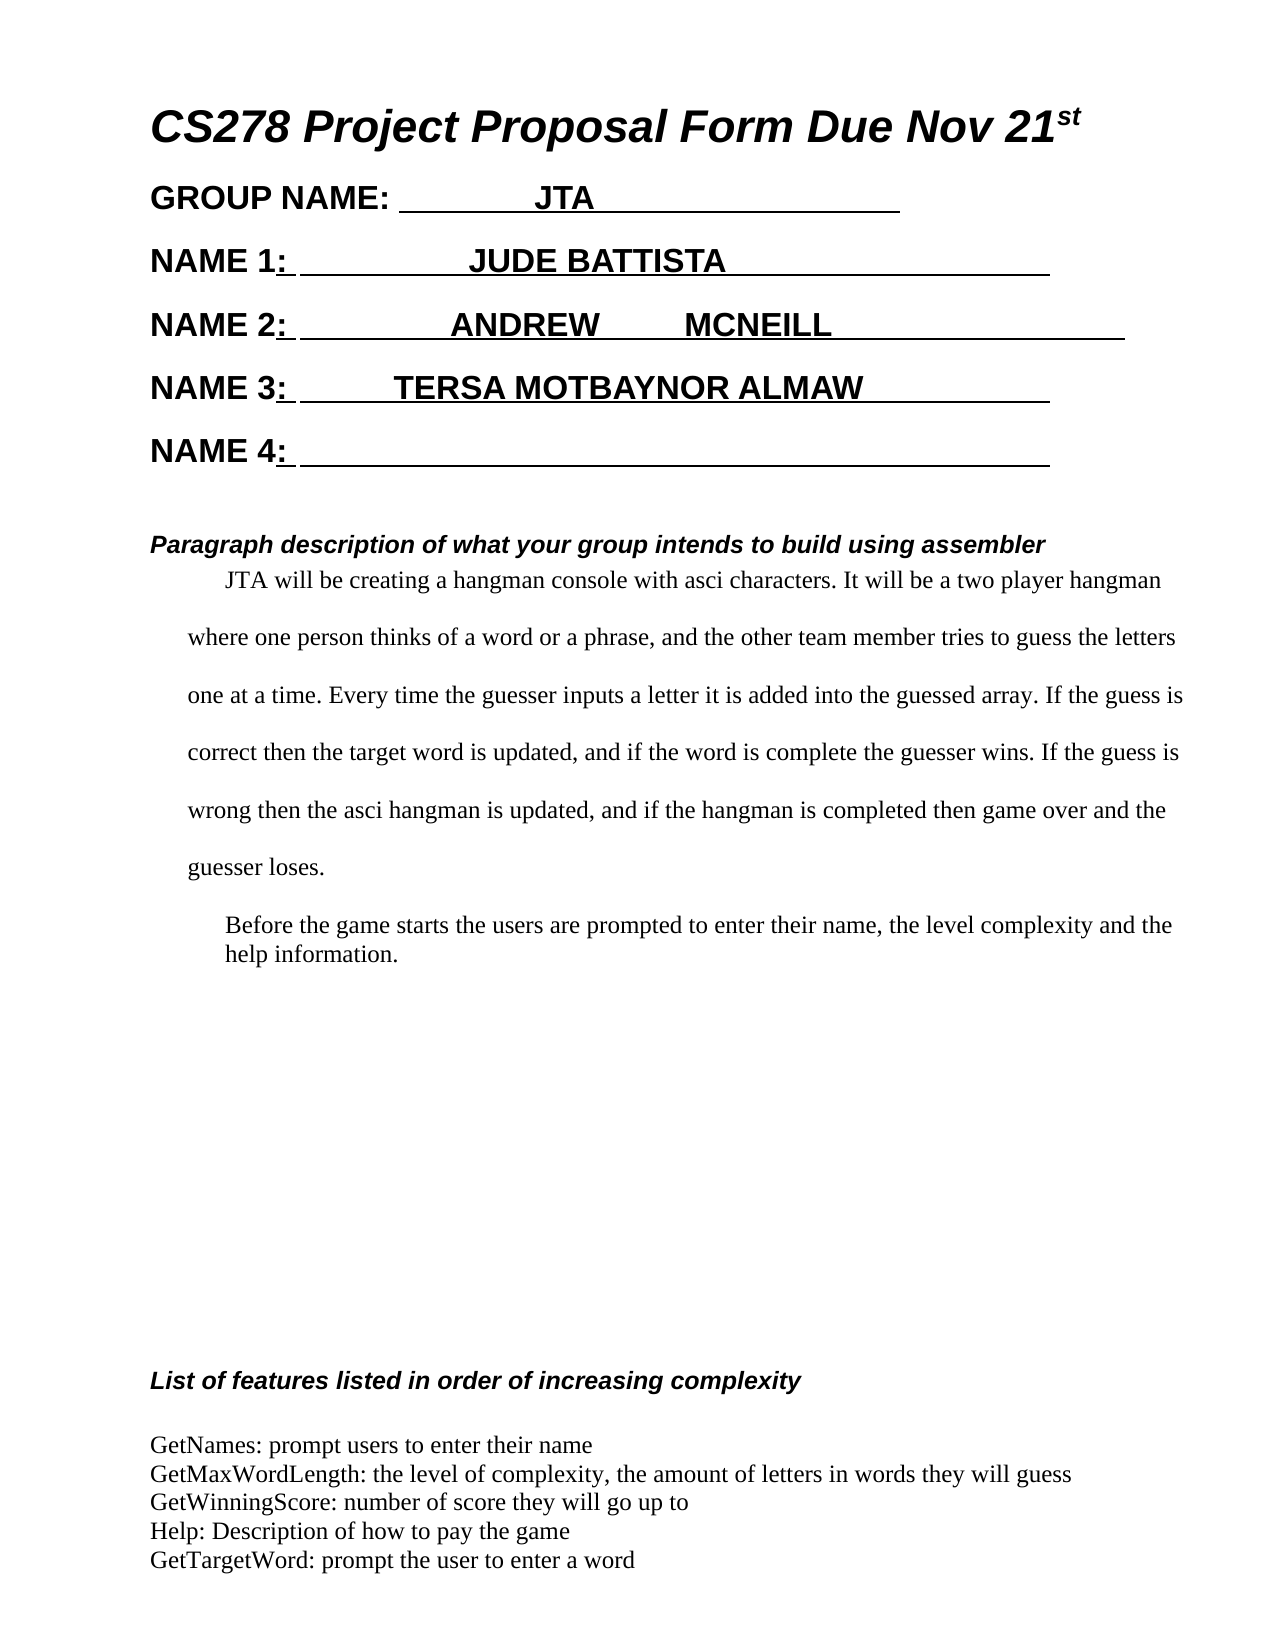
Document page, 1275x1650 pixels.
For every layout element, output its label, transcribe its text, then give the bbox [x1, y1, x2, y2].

list Before the game starts the users are prompted to enter their name, the level complexity and the help information. [225, 910, 1200, 967]
subtitle NAME 3: TERSA MOTBAYNOR ALMAW [150, 368, 1200, 406]
text GetNames: prompt users to enter their name [150, 1430, 1200, 1459]
subtitle List of features listed in order of increasing complexity [150, 1366, 1200, 1395]
subtitle Paragraph description of what your group intends to build using assembler [150, 530, 1200, 559]
text Help: Description of how to pay the game [150, 1516, 1200, 1545]
subtitle NAME 4: [150, 431, 1200, 470]
subtitle CS278 Project Proposal Form Due Nov 21st [150, 100, 1200, 153]
text GetTargetWord: prompt the user to enter a word [150, 1545, 1200, 1574]
subtitle NAME 1: JUDE BATTISTA [150, 241, 1200, 279]
text GetWinningScore: number of score they will go up to [150, 1487, 1200, 1516]
text GetMaxWordLength: the level of complexity, the amount of letters in words they will guess [150, 1459, 1200, 1487]
subtitle GROUP NAME: JTA [150, 178, 1200, 216]
text JTA will be creating a hangman console with asci characters. It will be a two player hangman where one person thinks of a word or a phrase, and the other team member tries to guess the letters one at a time. Every time the guesser inputs a letter it is added into the guessed array. If the guess is correct then the target word is updated, and if the word is complete the guesser wins. If the guess is wrong then the asci hangman is updated, and if the hangman is completed then game over and the guesser loses. [187, 565, 1200, 881]
subtitle NAME 2: ANDREW MCNEILL [150, 304, 1200, 343]
